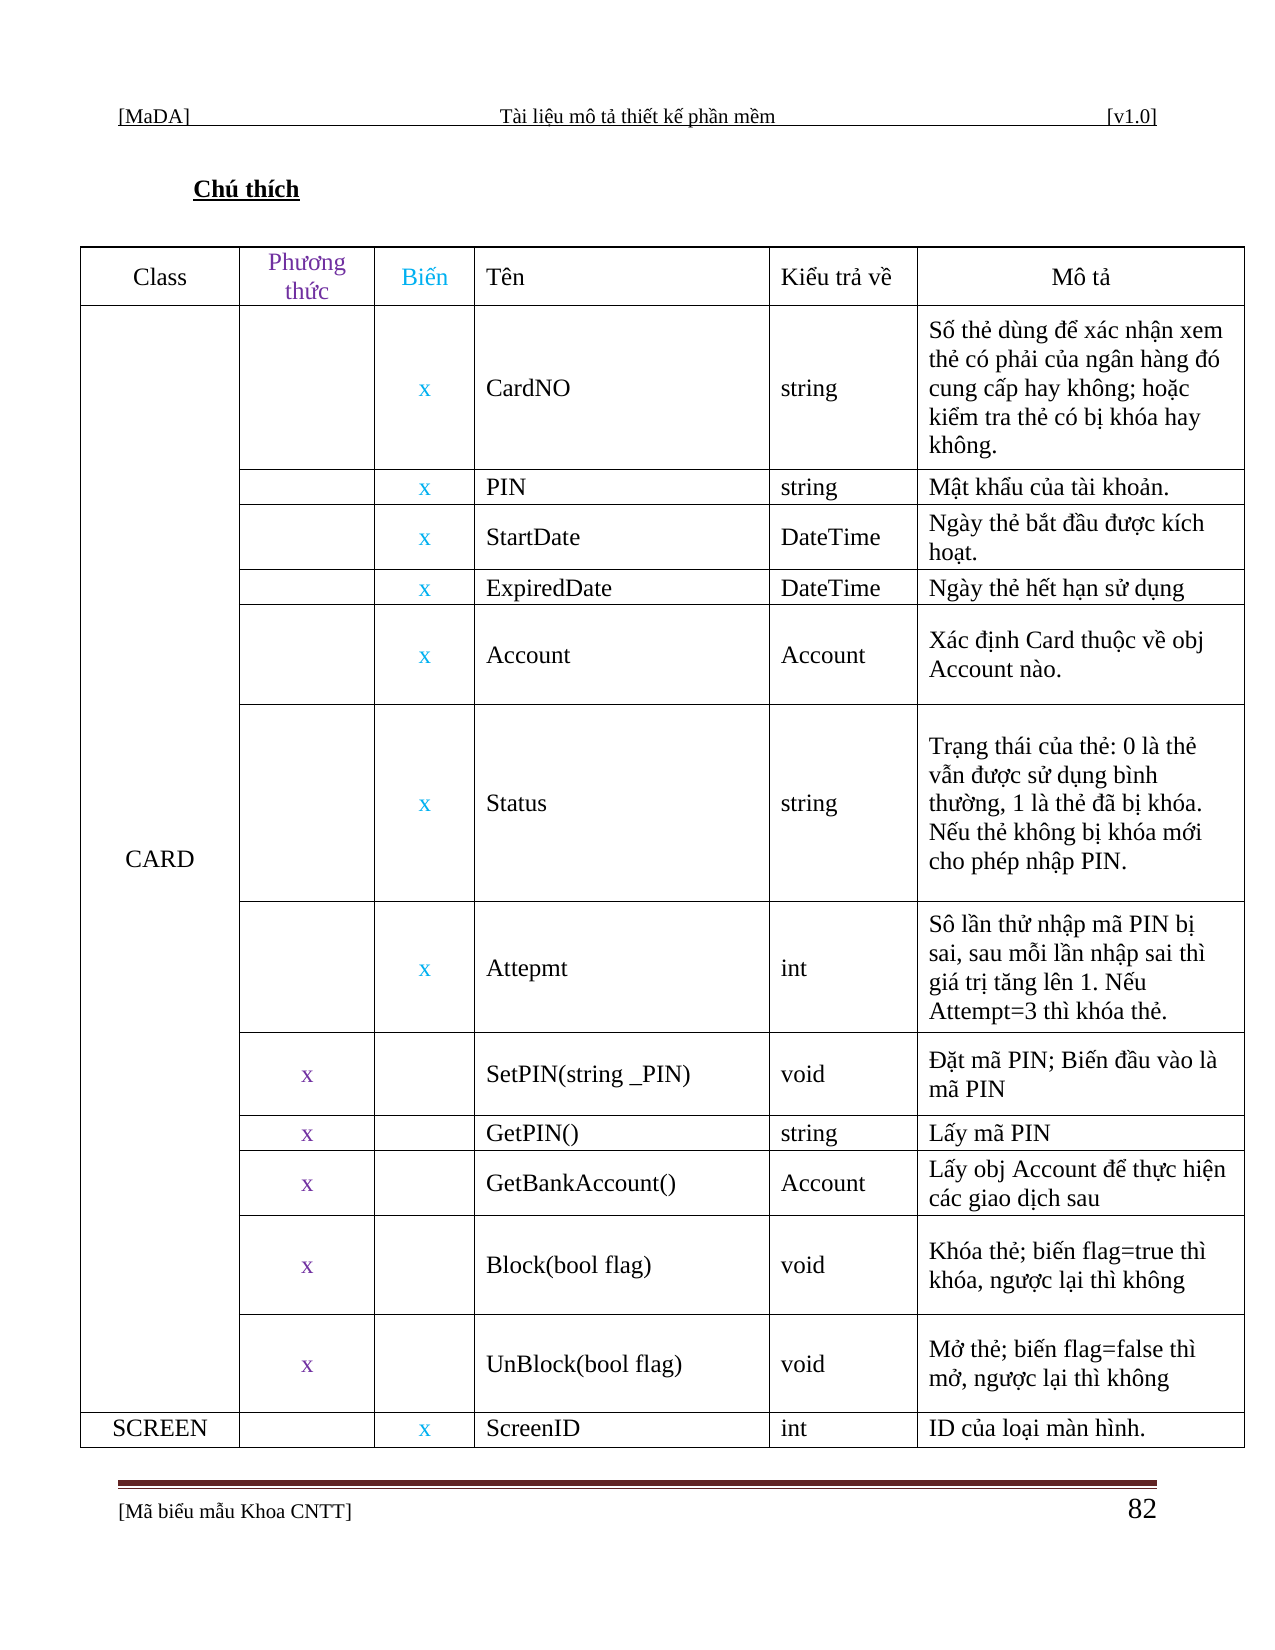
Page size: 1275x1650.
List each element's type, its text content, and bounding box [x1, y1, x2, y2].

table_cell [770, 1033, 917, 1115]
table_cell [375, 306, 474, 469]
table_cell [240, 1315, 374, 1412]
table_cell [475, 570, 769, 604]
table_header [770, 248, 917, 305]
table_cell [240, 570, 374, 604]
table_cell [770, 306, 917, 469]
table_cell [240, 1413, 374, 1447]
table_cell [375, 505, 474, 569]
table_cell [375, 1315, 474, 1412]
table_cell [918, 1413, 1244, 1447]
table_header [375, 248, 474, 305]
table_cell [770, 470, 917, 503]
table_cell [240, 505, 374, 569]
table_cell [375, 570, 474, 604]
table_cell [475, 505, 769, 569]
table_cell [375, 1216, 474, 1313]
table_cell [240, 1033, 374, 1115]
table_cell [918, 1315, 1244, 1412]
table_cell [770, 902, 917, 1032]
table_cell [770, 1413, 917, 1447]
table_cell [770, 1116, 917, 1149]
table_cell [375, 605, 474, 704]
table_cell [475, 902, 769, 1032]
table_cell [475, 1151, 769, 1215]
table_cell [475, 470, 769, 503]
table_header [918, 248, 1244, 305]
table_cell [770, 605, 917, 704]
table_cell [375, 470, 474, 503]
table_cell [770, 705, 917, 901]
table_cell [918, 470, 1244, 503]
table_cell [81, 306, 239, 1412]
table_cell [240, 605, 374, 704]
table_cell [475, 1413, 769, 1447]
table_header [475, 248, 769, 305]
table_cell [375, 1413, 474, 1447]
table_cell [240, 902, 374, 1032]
text Chú thích [193, 174, 1157, 203]
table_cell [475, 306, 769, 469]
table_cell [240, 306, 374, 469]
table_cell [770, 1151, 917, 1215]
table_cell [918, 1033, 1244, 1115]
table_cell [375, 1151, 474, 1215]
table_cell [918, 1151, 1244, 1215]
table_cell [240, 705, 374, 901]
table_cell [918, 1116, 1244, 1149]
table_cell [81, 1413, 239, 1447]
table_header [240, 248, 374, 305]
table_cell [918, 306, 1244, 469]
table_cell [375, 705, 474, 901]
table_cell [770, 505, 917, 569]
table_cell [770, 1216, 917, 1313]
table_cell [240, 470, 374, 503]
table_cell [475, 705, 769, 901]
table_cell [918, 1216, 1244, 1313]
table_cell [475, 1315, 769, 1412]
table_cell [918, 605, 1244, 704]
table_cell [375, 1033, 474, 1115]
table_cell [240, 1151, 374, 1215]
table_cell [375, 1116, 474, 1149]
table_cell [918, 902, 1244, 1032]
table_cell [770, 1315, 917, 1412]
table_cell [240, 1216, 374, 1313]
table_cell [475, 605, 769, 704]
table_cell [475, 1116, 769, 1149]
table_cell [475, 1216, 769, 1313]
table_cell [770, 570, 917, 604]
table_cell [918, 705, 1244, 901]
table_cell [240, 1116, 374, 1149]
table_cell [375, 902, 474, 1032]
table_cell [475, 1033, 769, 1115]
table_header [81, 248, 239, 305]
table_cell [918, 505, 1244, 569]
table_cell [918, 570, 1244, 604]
